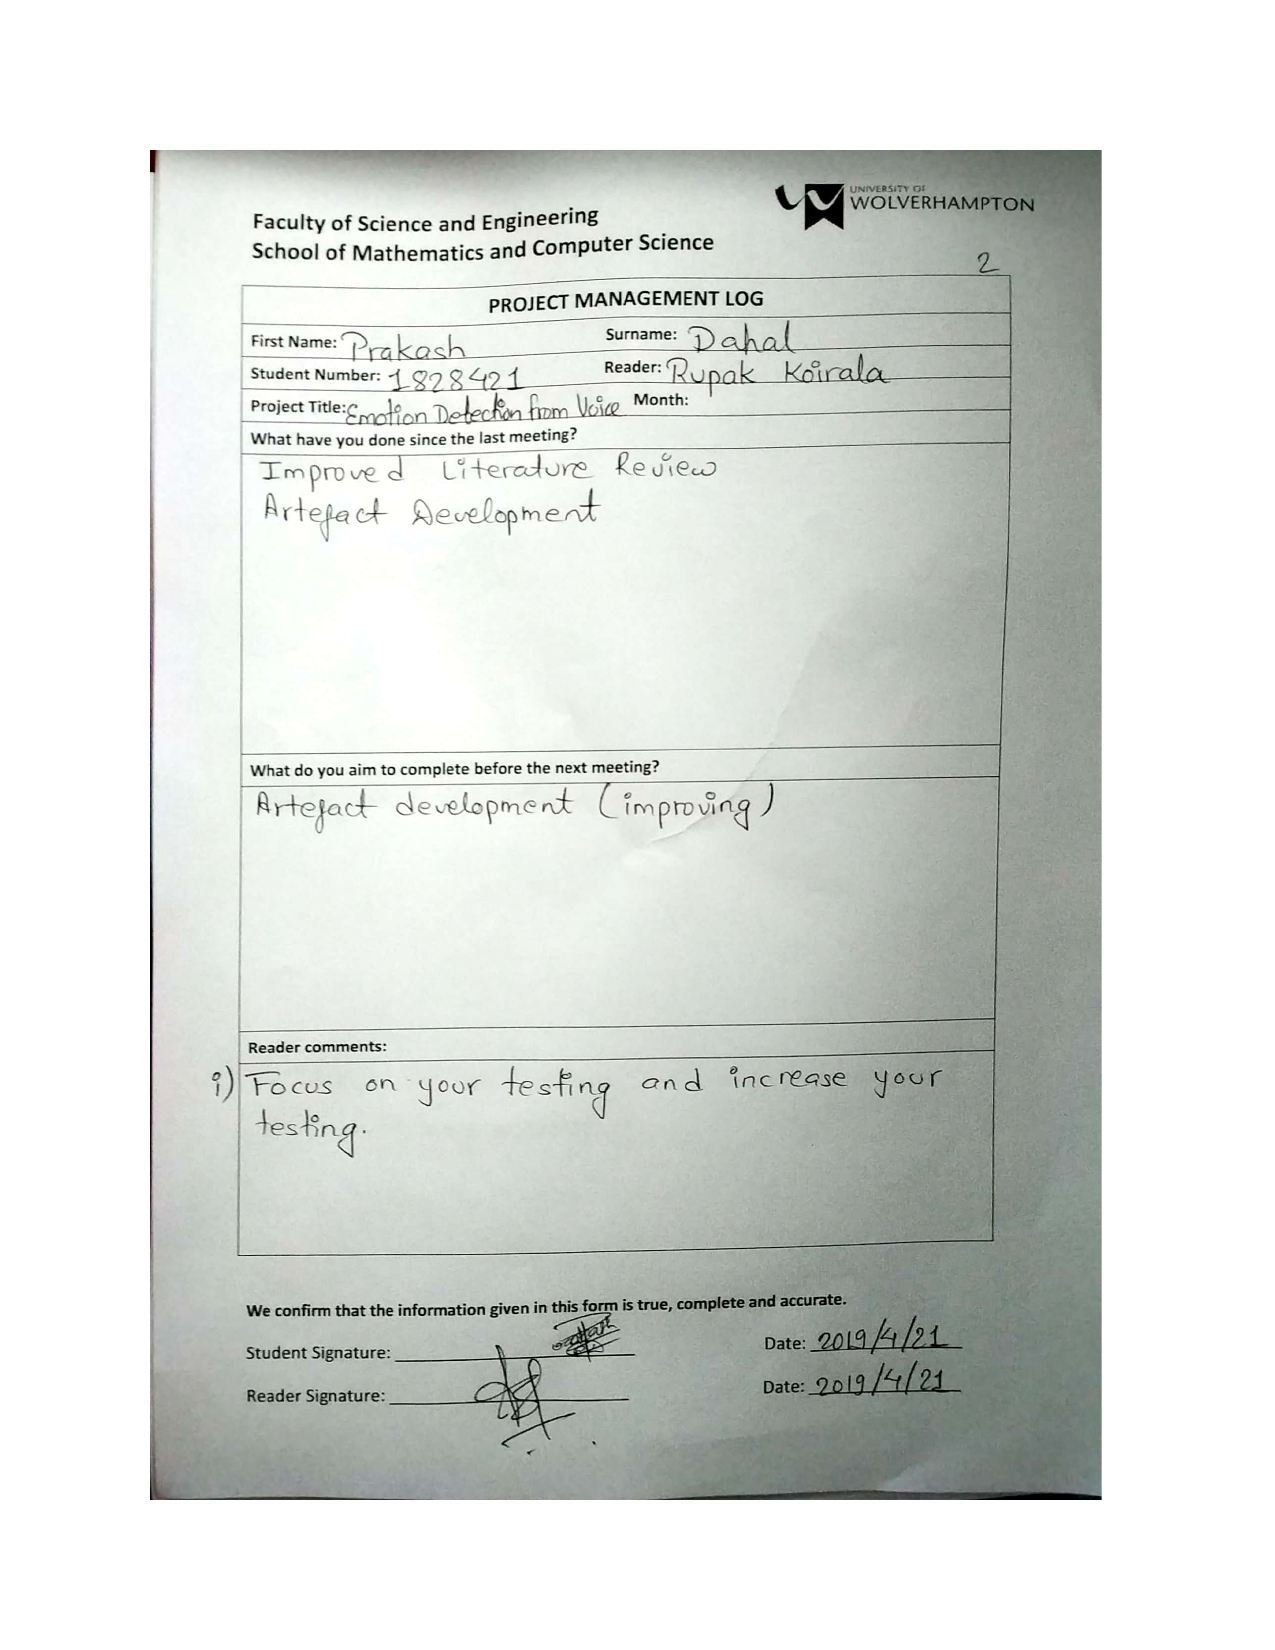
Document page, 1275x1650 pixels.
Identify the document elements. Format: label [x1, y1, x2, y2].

picture [150, 150, 1102, 1500]
